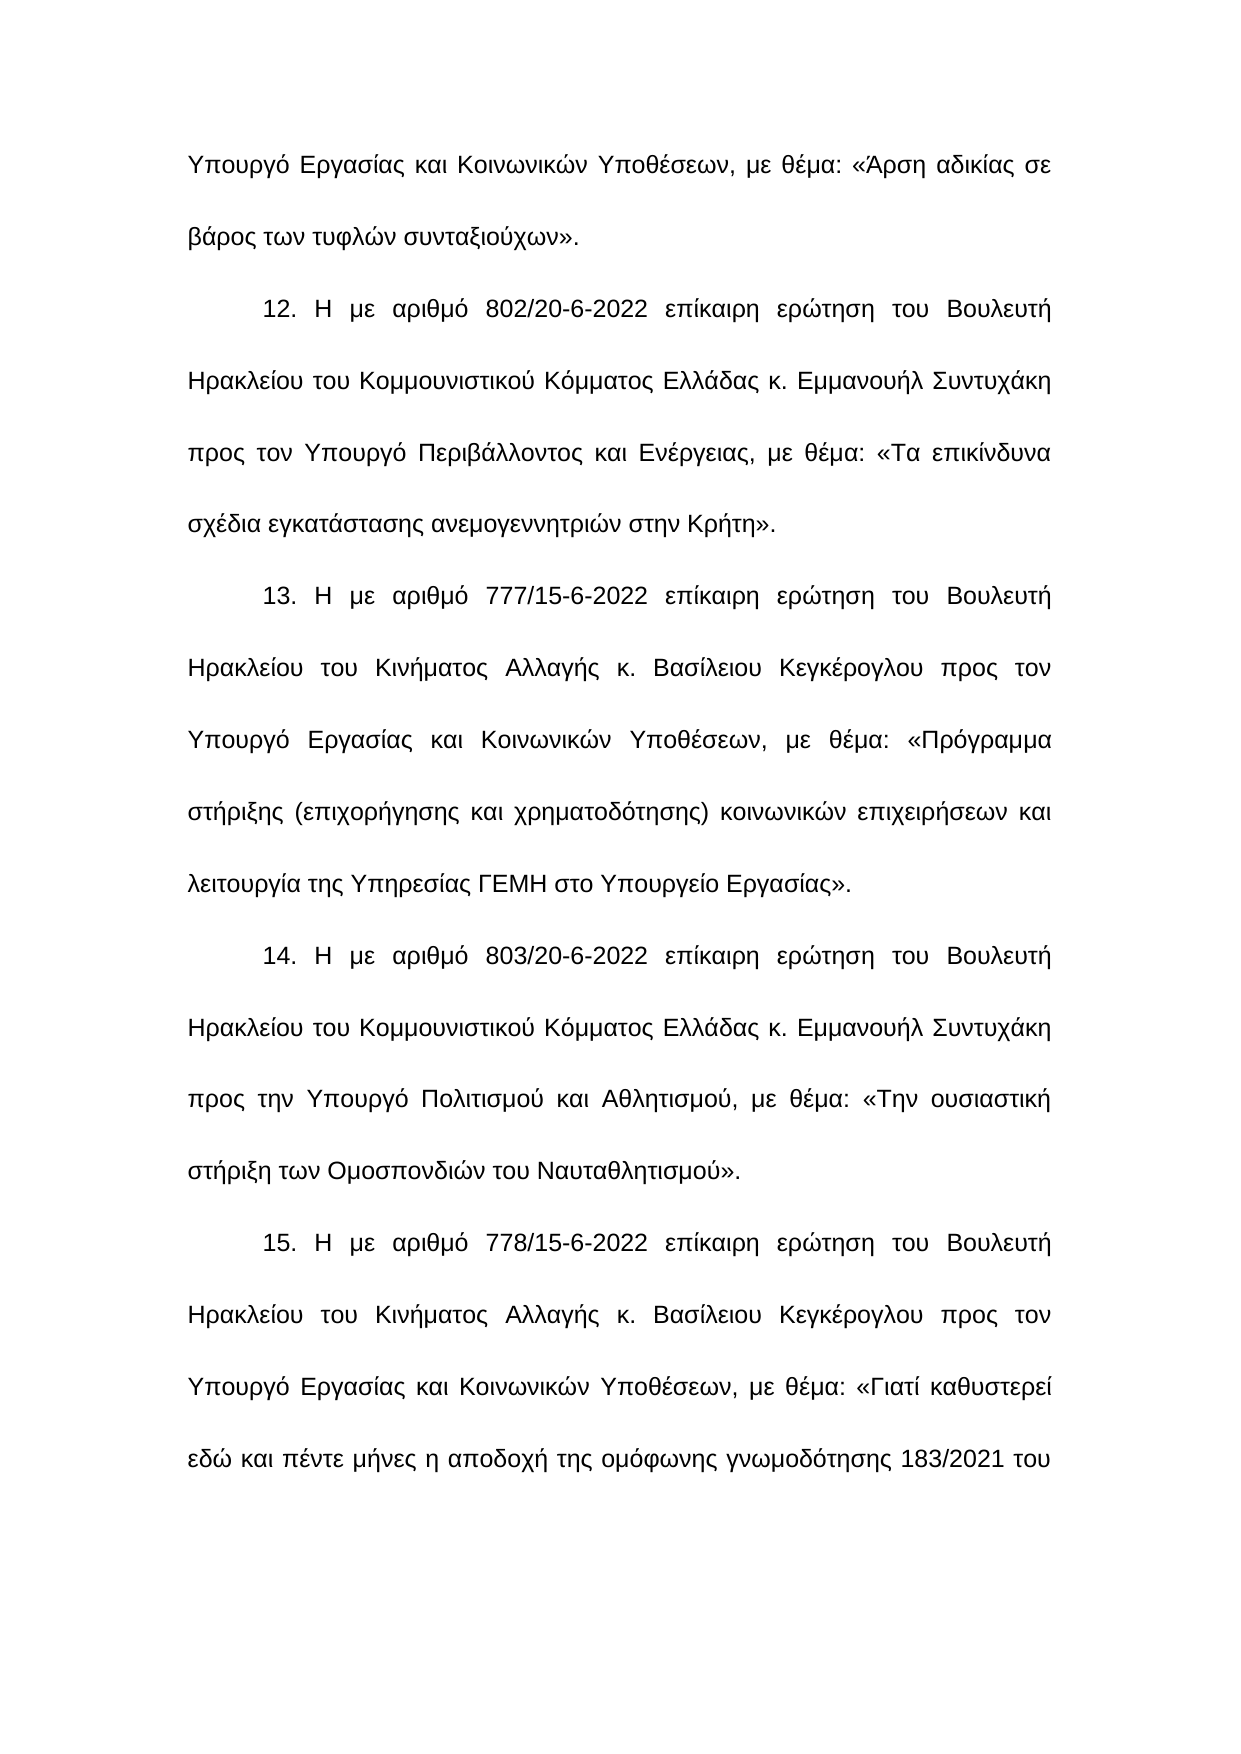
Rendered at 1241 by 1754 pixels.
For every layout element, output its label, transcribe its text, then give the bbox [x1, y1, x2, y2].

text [187, 150, 1053, 251]
text 12. Η με αριθμό 802/20-6-2022 επίκαιρη ερώτηση του Βουλευτή Ηρακλείου του Κομμουνιστικού Κόμματος Ελλάδας κ. Εμμανουήλ Συντυχάκη προς τον Υπουργό Περιβάλλοντος και Ενέργειας, με θέμα: «Τα επικίνδυνα σχέδια εγκατάστασης ανεμογεννητριών στην Κρήτη». [187, 294, 1053, 538]
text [187, 1228, 1053, 1472]
text 14. Η με αριθμό 803/20-6-2022 επίκαιρη ερώτηση του Βουλευτή Ηρακλείου του Κομμουνιστικού Κόμματος Ελλάδας κ. Εμμανουήλ Συντυχάκη προς την Υπουργό Πολιτισμού και Αθλητισμού, με θέμα: «Την ουσιαστική στήριξη των Ομοσπονδιών του Ναυταθλητισμού». [187, 941, 1053, 1185]
text 13. Η με αριθμό 777/15-6-2022 επίκαιρη ερώτηση του Βουλευτή Ηρακλείου του Κινήματος Αλλαγής κ. Βασίλειου Κεγκέρογλου προς τον Υπουργό Εργασίας και Κοινωνικών Υποθέσεων, με θέμα: «Πρόγραμμα στήριξης (επιχορήγησης και χρηματοδότησης) κοινωνικών επιχειρήσεων και λειτουργία της Υπηρεσίας ΓΕΜΗ στο Υπουργείο Εργασίας». [187, 581, 1053, 897]
